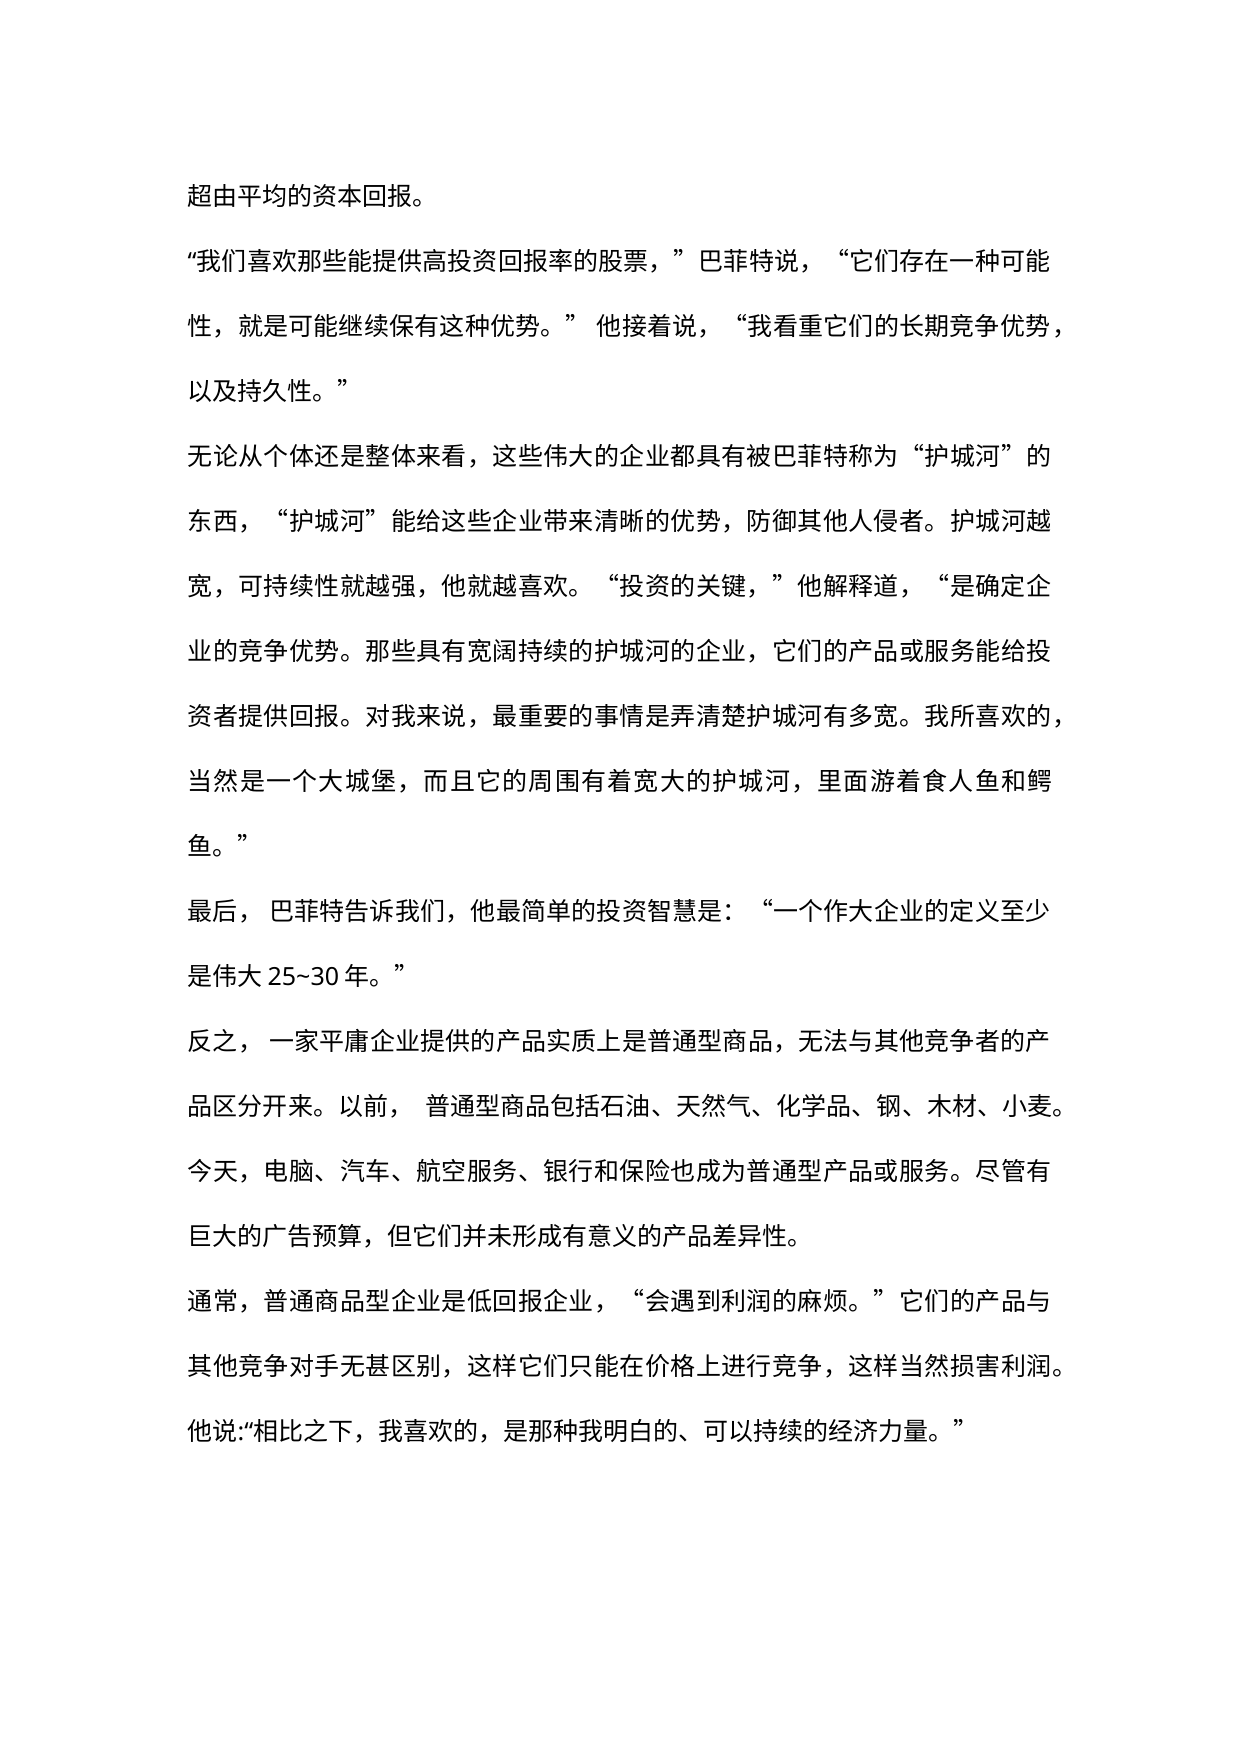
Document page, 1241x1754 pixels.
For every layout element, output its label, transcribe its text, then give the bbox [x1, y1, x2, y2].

text 无论从个体还是整体来看，这些伟大的企业都具有被巴菲特称为“护城河”的东西，“护城河”能给这些企业带来清晰的优势，防御其他人侵者。护城河越宽，可持续性就越强，他就越喜欢。“投资的关键，”他解释道，“是确定企业的竞争优势。那些具有宽阔持续的护城河的企业，它们的产品或服务能给投资者提供回报。对我来说，最重要的事情是弄清楚护城河有多宽。我所喜欢的，当然是一个大城堡，而且它的周围有着宽大的护城河，里面游着食人鱼和鳄鱼。” [187, 422, 1053, 877]
text 最后， 巴菲特告诉我们，他最简单的投资智慧是：“一个作大企业的定义至少是伟大25~30年。” [187, 877, 1053, 1007]
text 通常，普通商品型企业是低回报企业，“会遇到利润的麻烦。”它们的产品与其他竞争对手无甚区别，这样它们只能在价格上进行竞争，这样当然损害利润。他说:“相比之下，我喜欢的，是那种我明白的、可以持续的经济力量。” [187, 1267, 1053, 1462]
text 反之， 一家平庸企业提供的产品实质上是普通型商品，无法与其他竞争者的产品区分开来。以前， 普通型商品包括石油、天然气、化学品、钢、木材、小麦。今天，电脑、汽车、航空服务、银行和保险也成为普通型产品或服务。尽管有巨大的广告预算，但它们并未形成有意义的产品差异性。 [187, 1007, 1053, 1267]
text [187, 162, 1053, 227]
text “我们喜欢那些能提供高投资回报率的股票，”巴菲特说，“它们存在一种可能性，就是可能继续保有这种优势。” 他接着说，“我看重它们的长期竞争优势，以及持久性。” [187, 227, 1053, 422]
